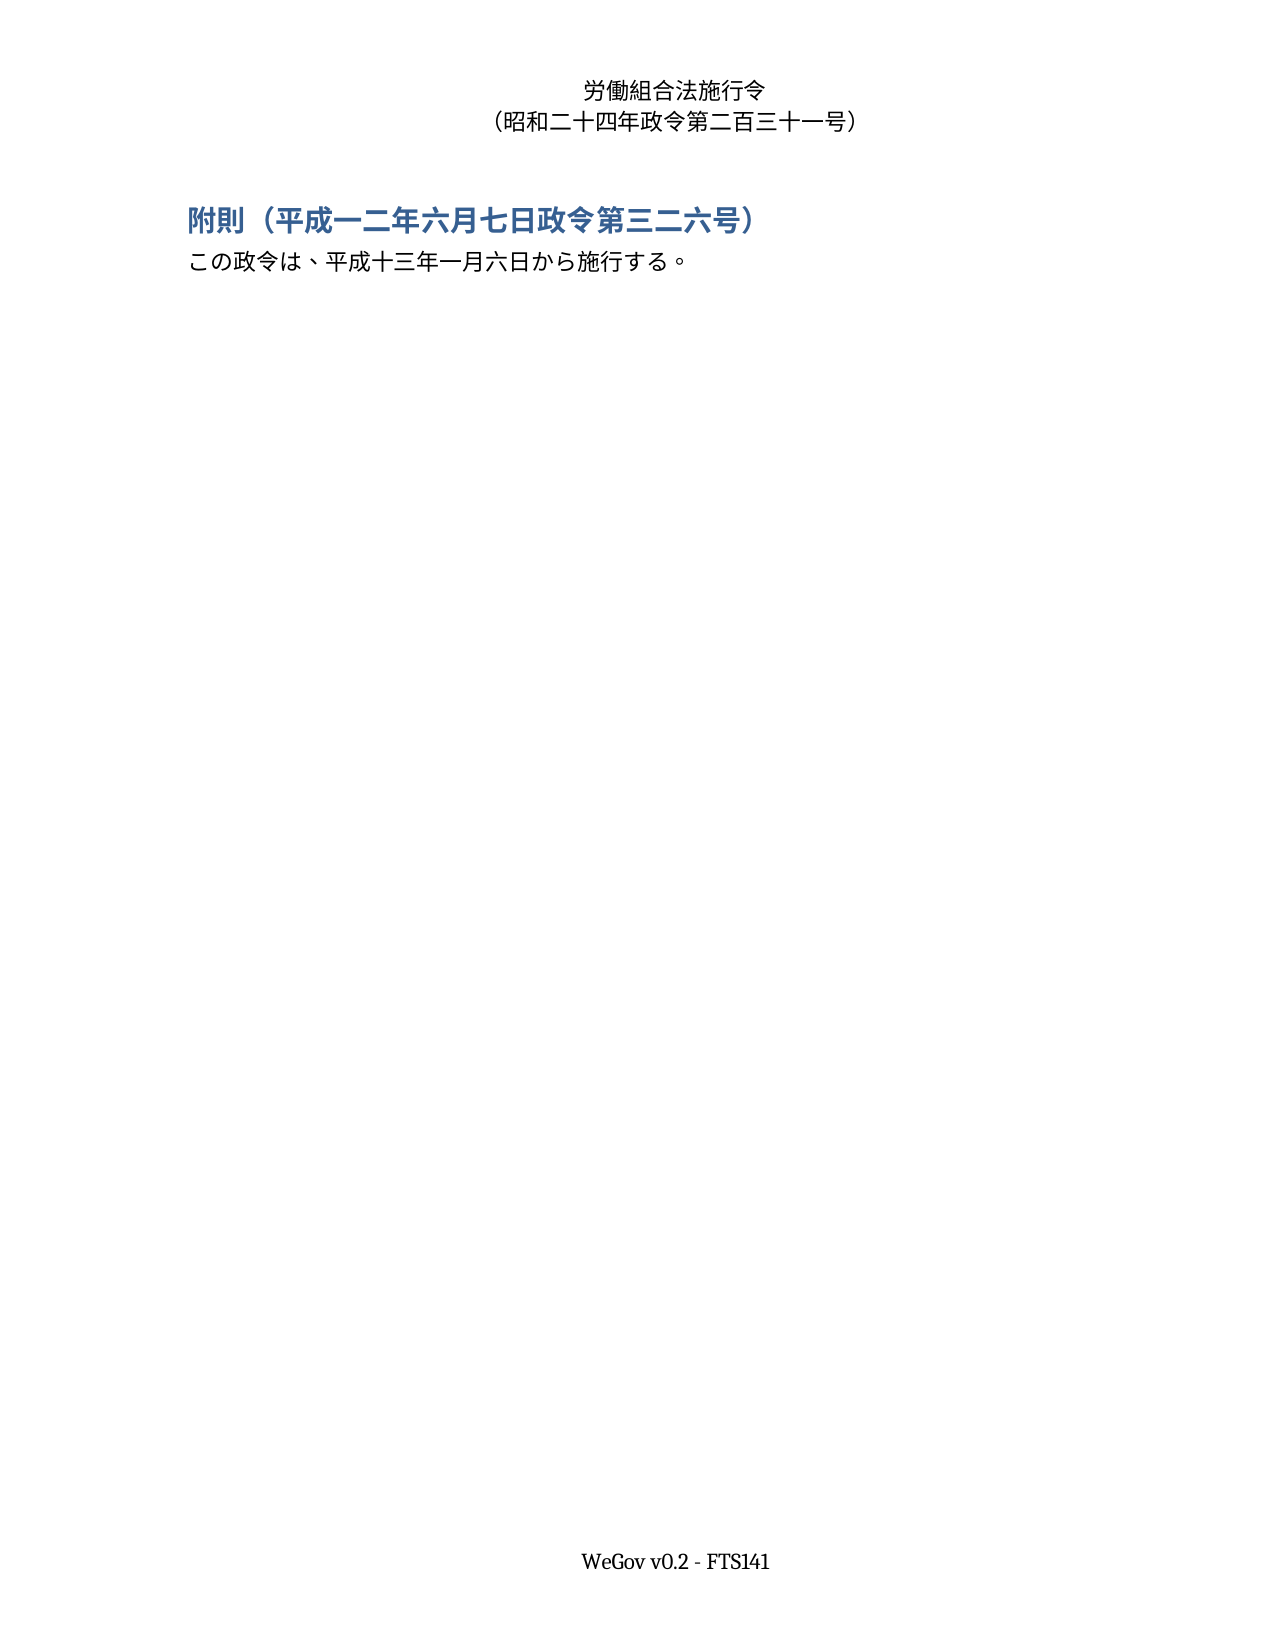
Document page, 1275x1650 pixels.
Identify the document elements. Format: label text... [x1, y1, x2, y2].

subtitle 附則（平成一二年六月七日政令第三二六号） [187, 200, 1087, 240]
text この政令は、平成十三年一月六日から施行する。 [187, 246, 1087, 277]
